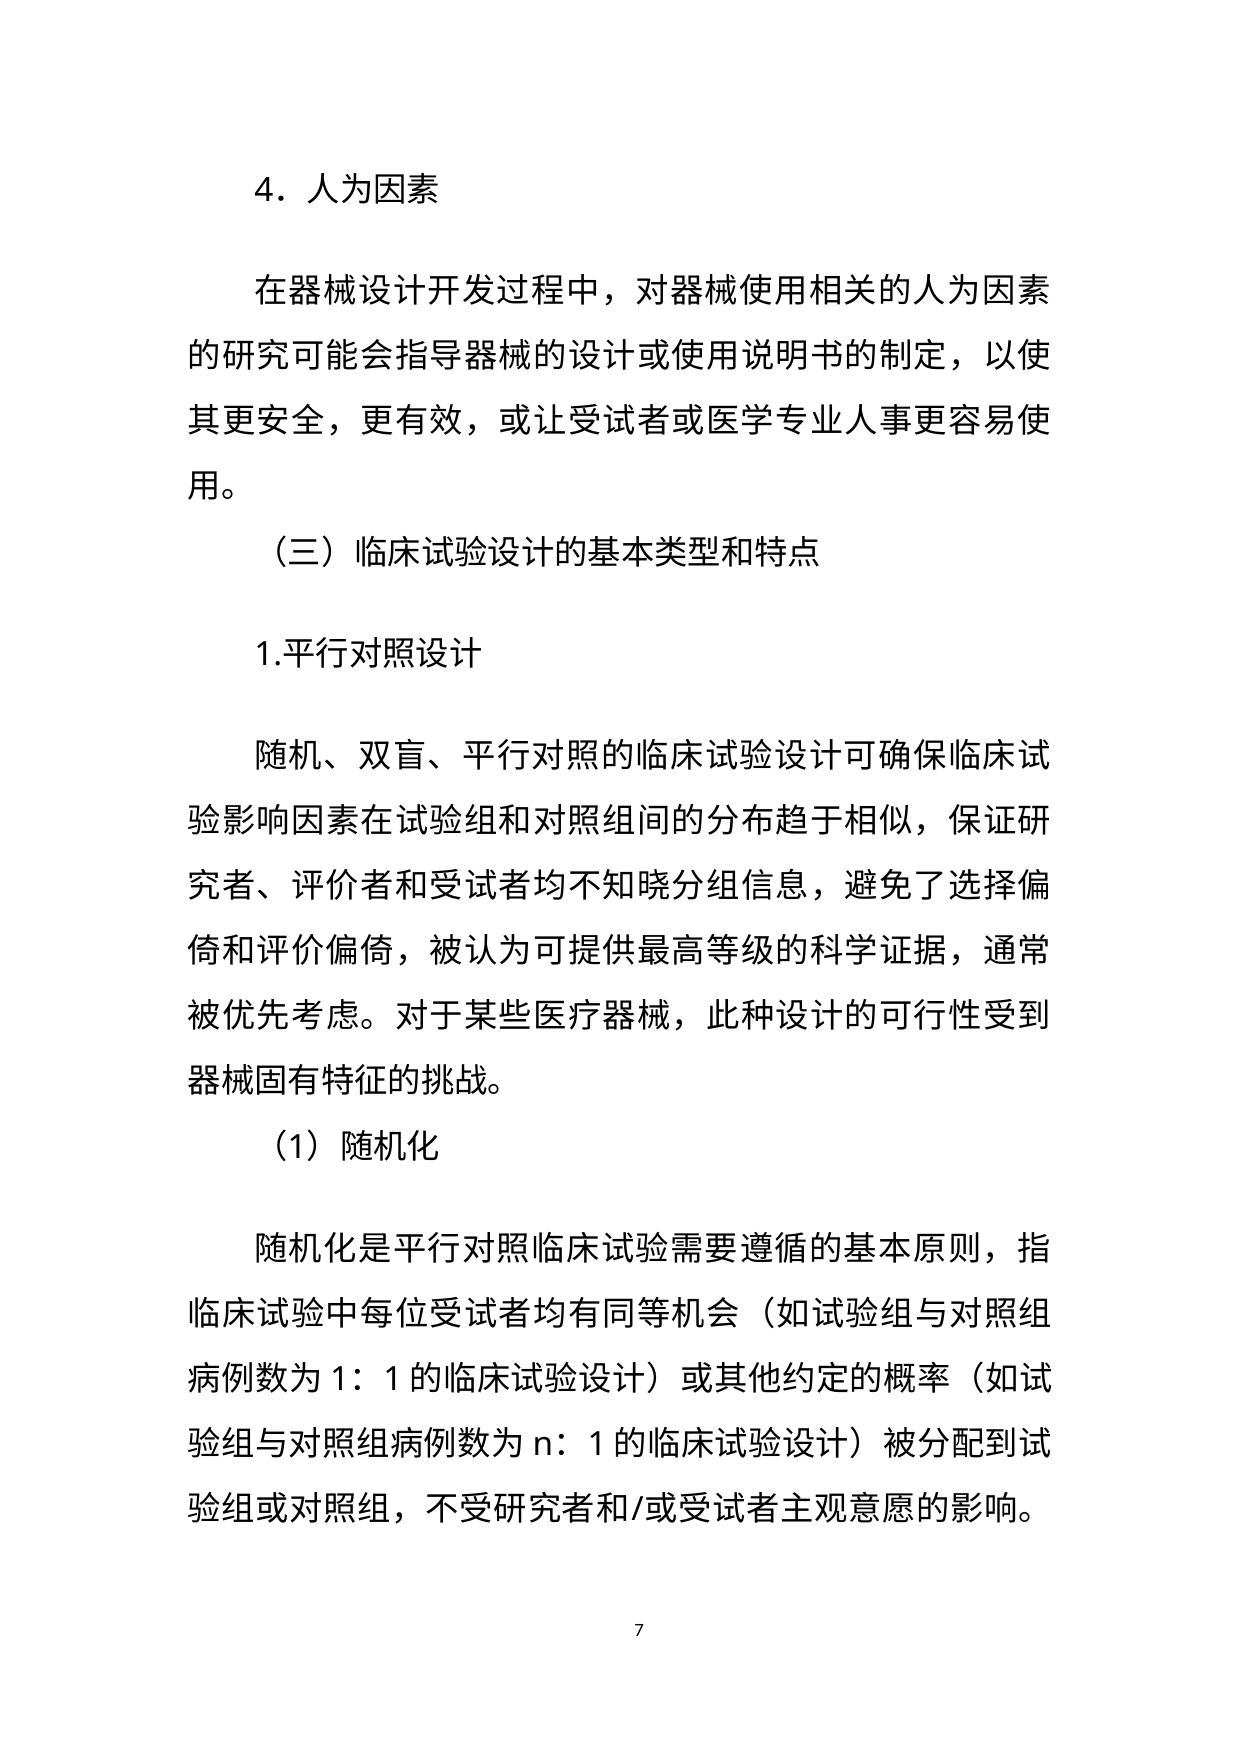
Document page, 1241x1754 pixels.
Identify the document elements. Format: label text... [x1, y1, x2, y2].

text 在器械设计开发过程中，对器械使用相关的人为因素的研究可能会指导器械的设计或使用说明书的制定，以使其更安全，更有效，或让受试者或医学专业人事更容易使用。 [187, 256, 1053, 516]
subtitle （1）随机化 [187, 1112, 1053, 1177]
subtitle 4．人为因素 [187, 154, 1053, 219]
subtitle 1.平行对照设计 [187, 619, 1053, 684]
subtitle （三）临床试验设计的基本类型和特点 [187, 517, 1053, 582]
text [187, 1213, 1053, 1538]
text 随机、双盲、平行对照的临床试验设计可确保临床试验影响因素在试验组和对照组间的分布趋于相似，保证研究者、评价者和受试者均不知晓分组信息，避免了选择偏倚和评价偏倚，被认为可提供最高等级的科学证据，通常被优先考虑。对于某些医疗器械，此种设计的可行性受到器械固有特征的挑战。 [187, 720, 1053, 1110]
